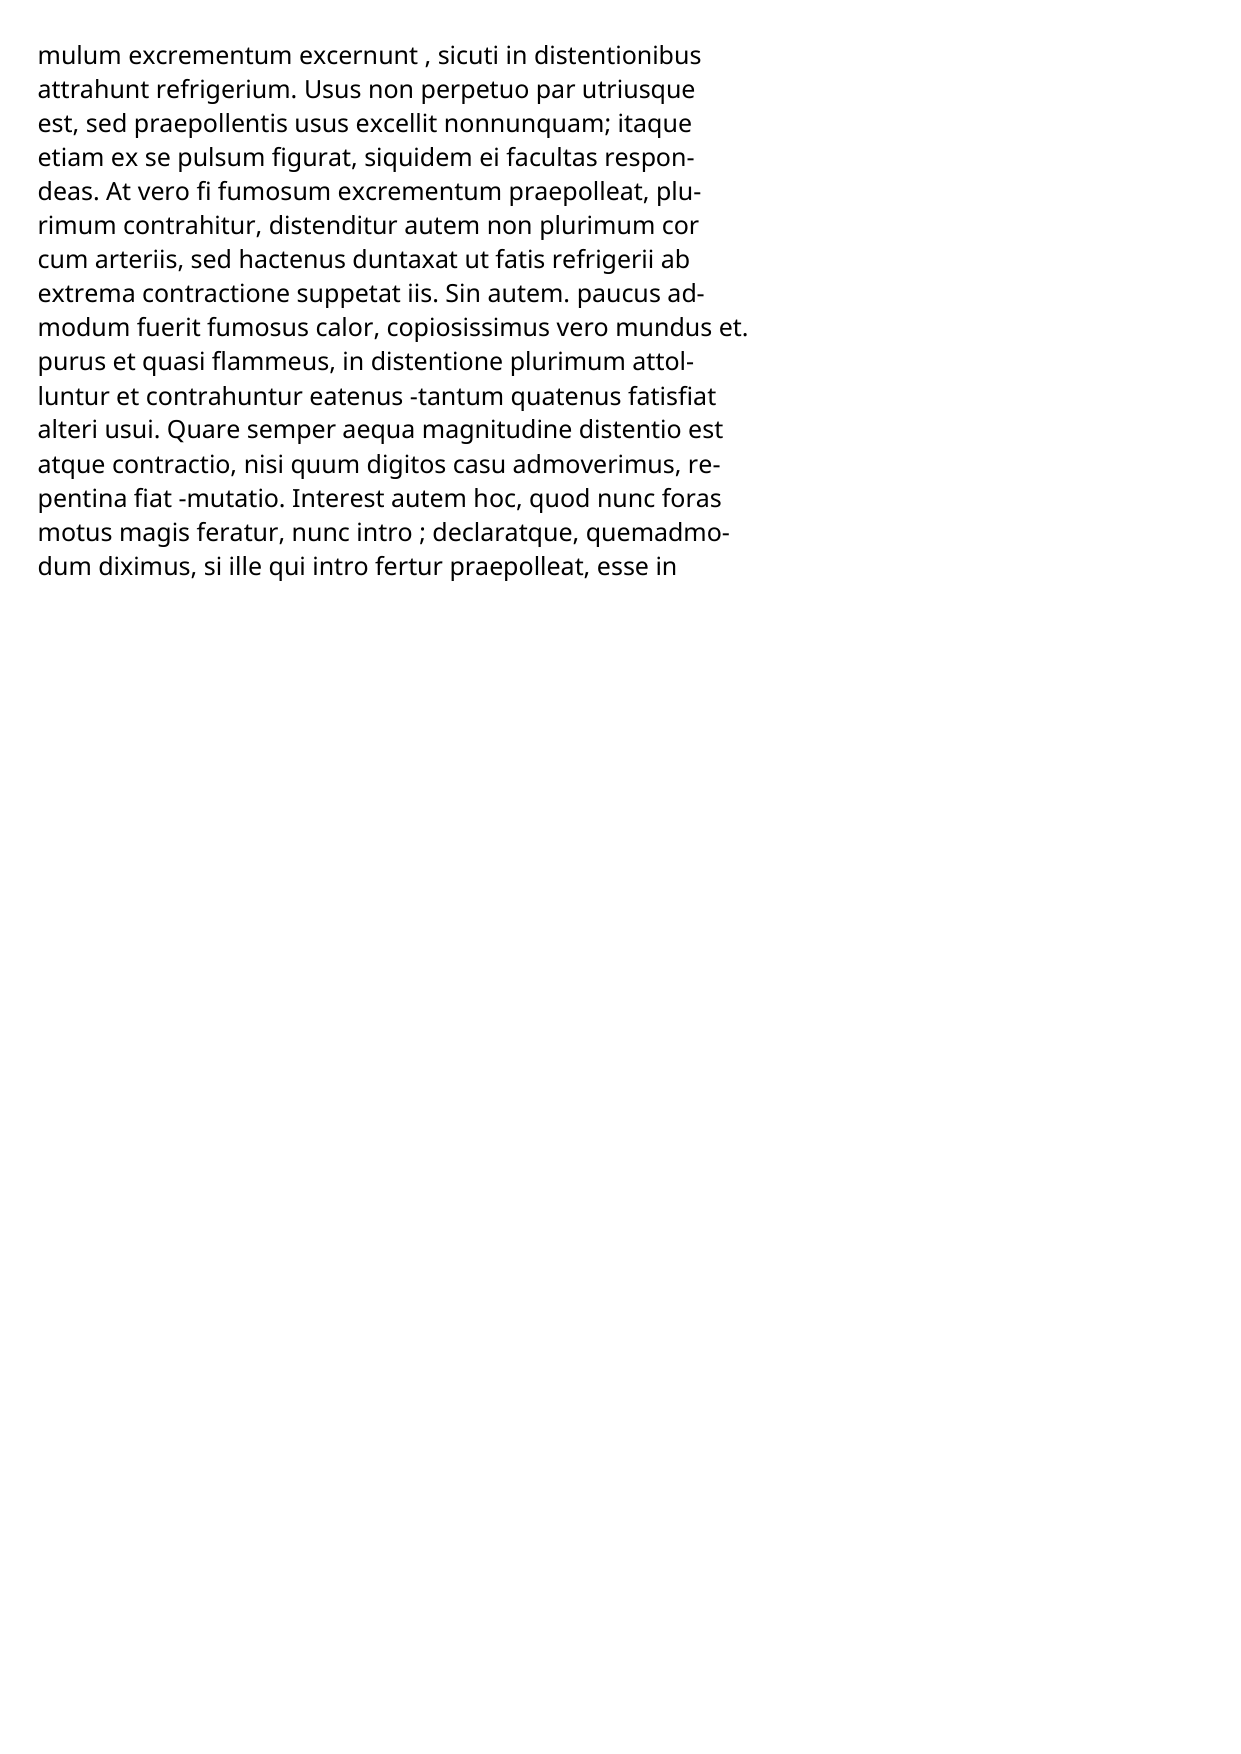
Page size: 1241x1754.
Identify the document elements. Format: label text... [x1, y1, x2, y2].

text mulum excrementum excernunt , sicuti in distentionibus attrahunt refrigerium. Usus non perpetuo par utriusque est, sed praepollentis usus excellit nonnunquam; itaque etiam ex se pulsum figurat, siquidem ei facultas respon- deas. At vero fi fumosum excrementum praepolleat, plu- rimum contrahitur, distenditur autem non plurimum cor cum arteriis, sed hactenus duntaxat ut fatis refrigerii ab extrema contractione suppetat iis. Sin autem. paucus ad- modum fuerit fumosus calor, copiosissimus vero mundus et. purus et quasi flammeus, in distentione plurimum attol- luntur et contrahuntur eatenus -tantum quatenus fatisfiat alteri usui. Quare semper aequa magnitudine distentio est atque contractio, nisi quum digitos casu admoverimus, re- pentina fiat -mutatio. Interest autem hoc, quod nunc foras motus magis feratur, nunc intro ; declaratque, quemadmo- dum diximus, si ille qui intro fertur praepolleat, esse in [37, 37, 1203, 582]
